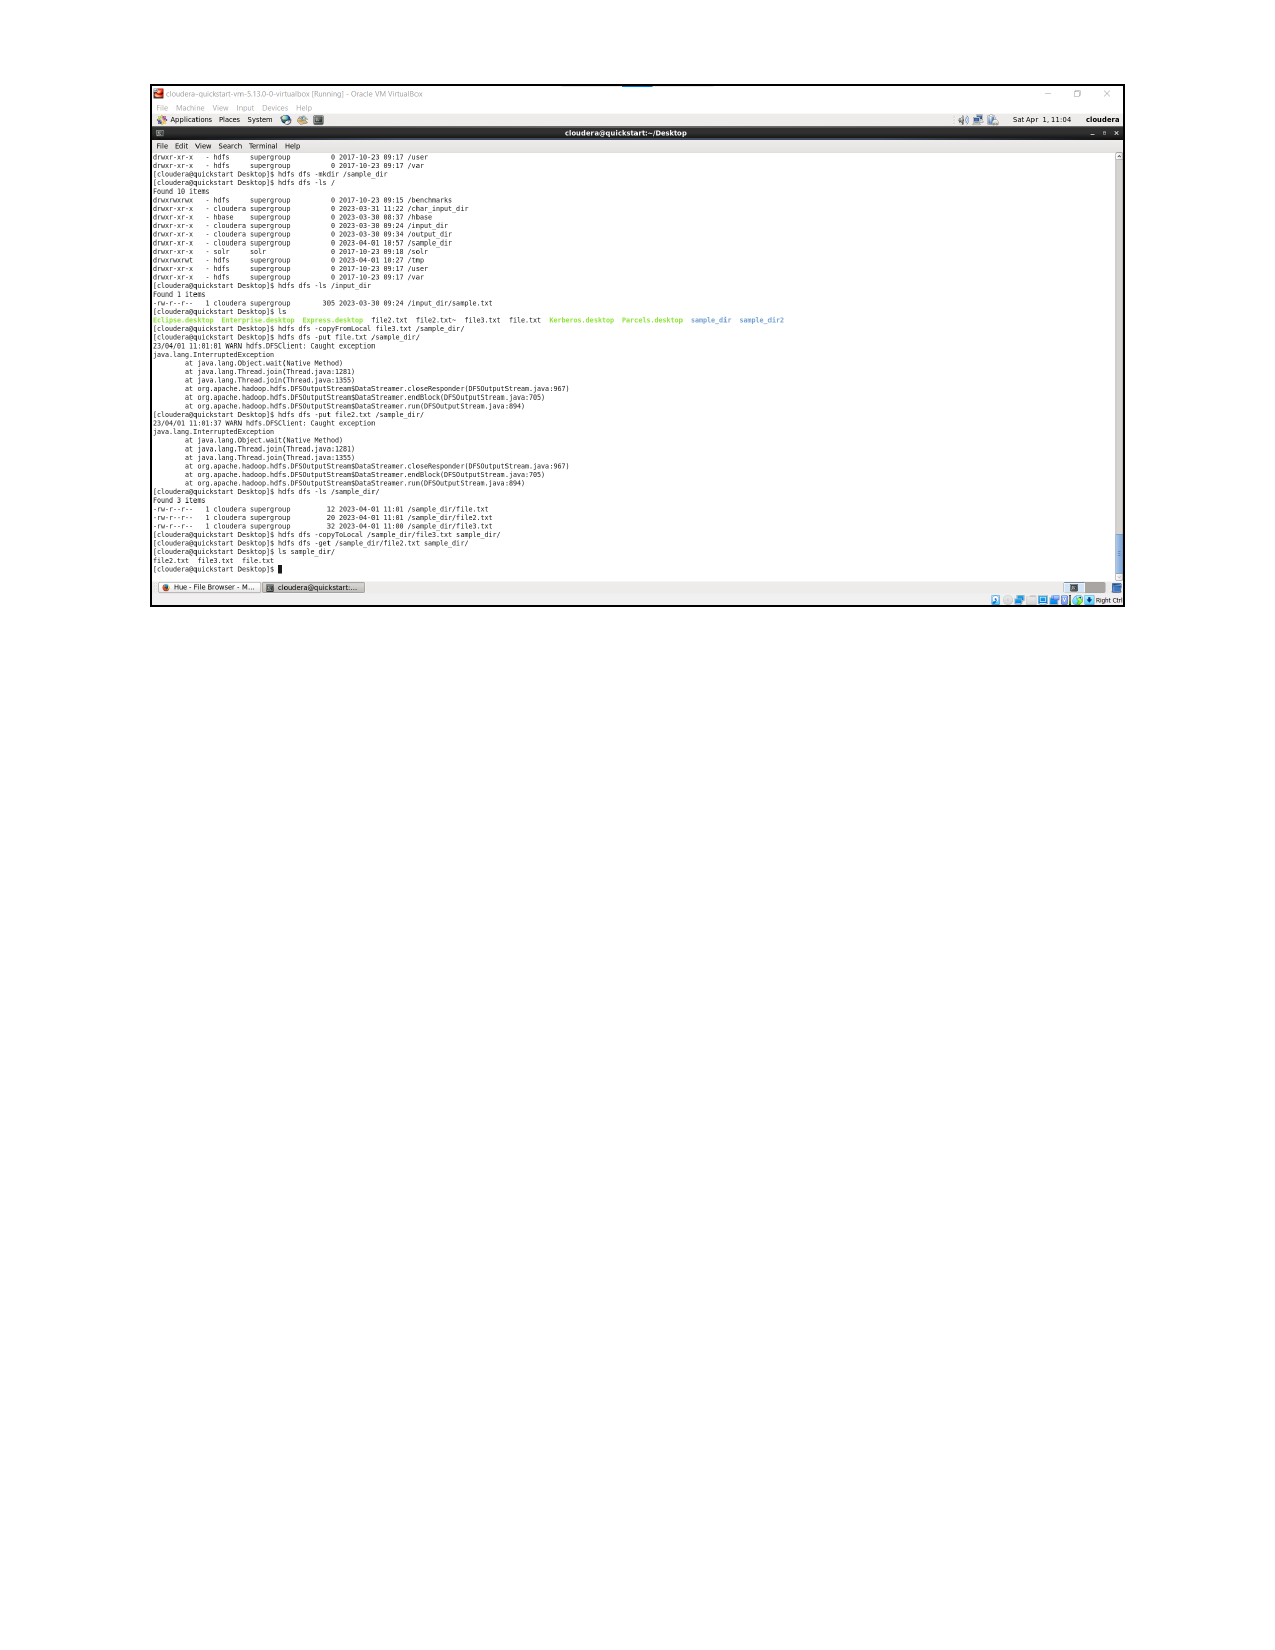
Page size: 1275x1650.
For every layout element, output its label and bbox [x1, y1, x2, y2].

picture [152, 86, 1123, 605]
